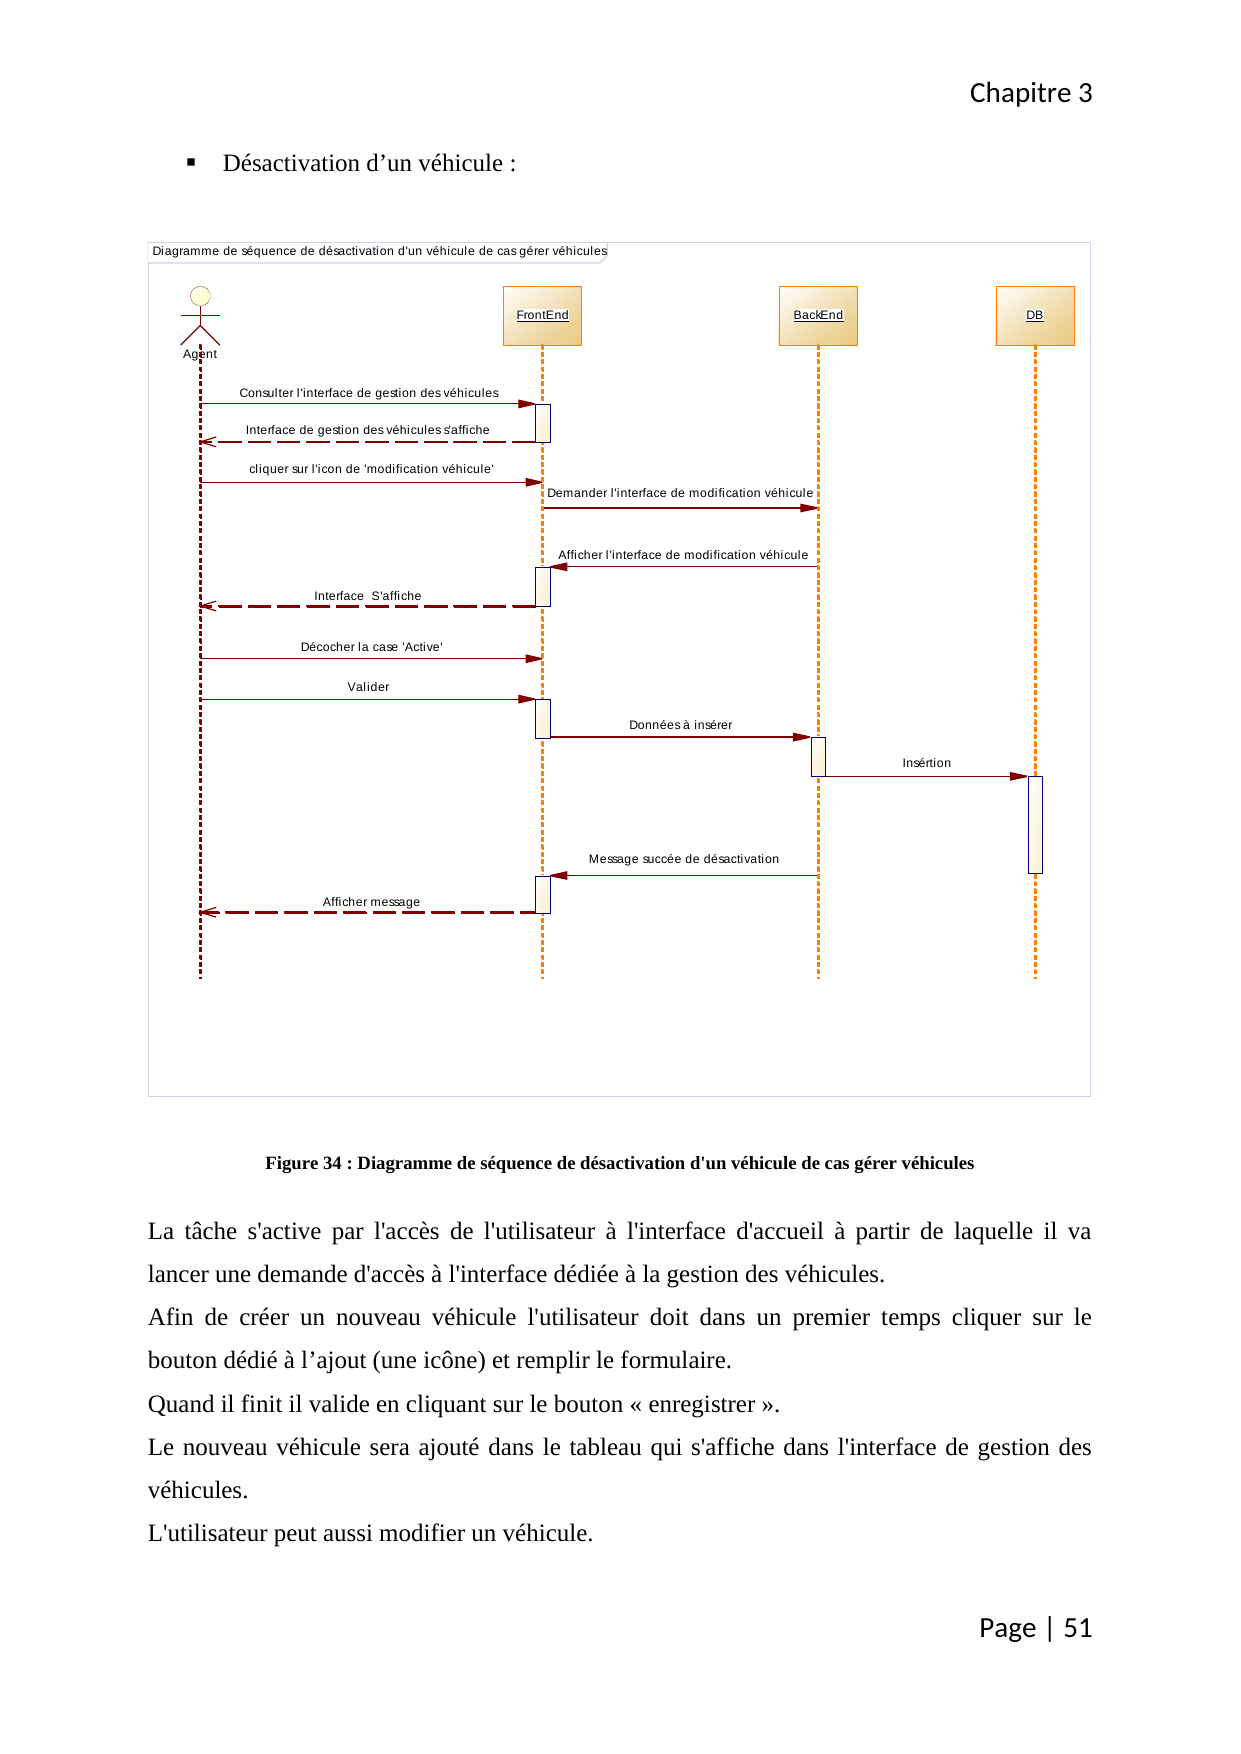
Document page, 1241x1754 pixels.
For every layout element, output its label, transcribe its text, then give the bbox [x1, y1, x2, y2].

text Afin de créer un nouveau véhicule l'utilisateur doit dans un premier temps cliquer sur le bouton dédié à l’ajout (une icône) et remplir le formulaire. [148, 1302, 1093, 1374]
text Le nouveau véhicule sera ajouté dans le tableau qui s'affiche dans l'interface de gestion des véhicules. [148, 1432, 1093, 1504]
list Désactivation d’un véhicule : [185, 148, 1093, 176]
text Quand il finit il valide en cliquant sur le bouton « enregistrer ». [148, 1389, 1093, 1417]
text La tâche s'active par l'accès de l'utilisateur à l'interface d'accueil à partir de laquelle il va lancer une demande d'accès à l'interface dédiée à la gestion des véhicules. [148, 1216, 1093, 1288]
text L'utilisateur peut aussi modifier un véhicule. [148, 1518, 1093, 1547]
text Figure 34 : Diagramme de séquence de désactivation d'un véhicule de cas gérer véhicules [148, 1152, 1093, 1173]
